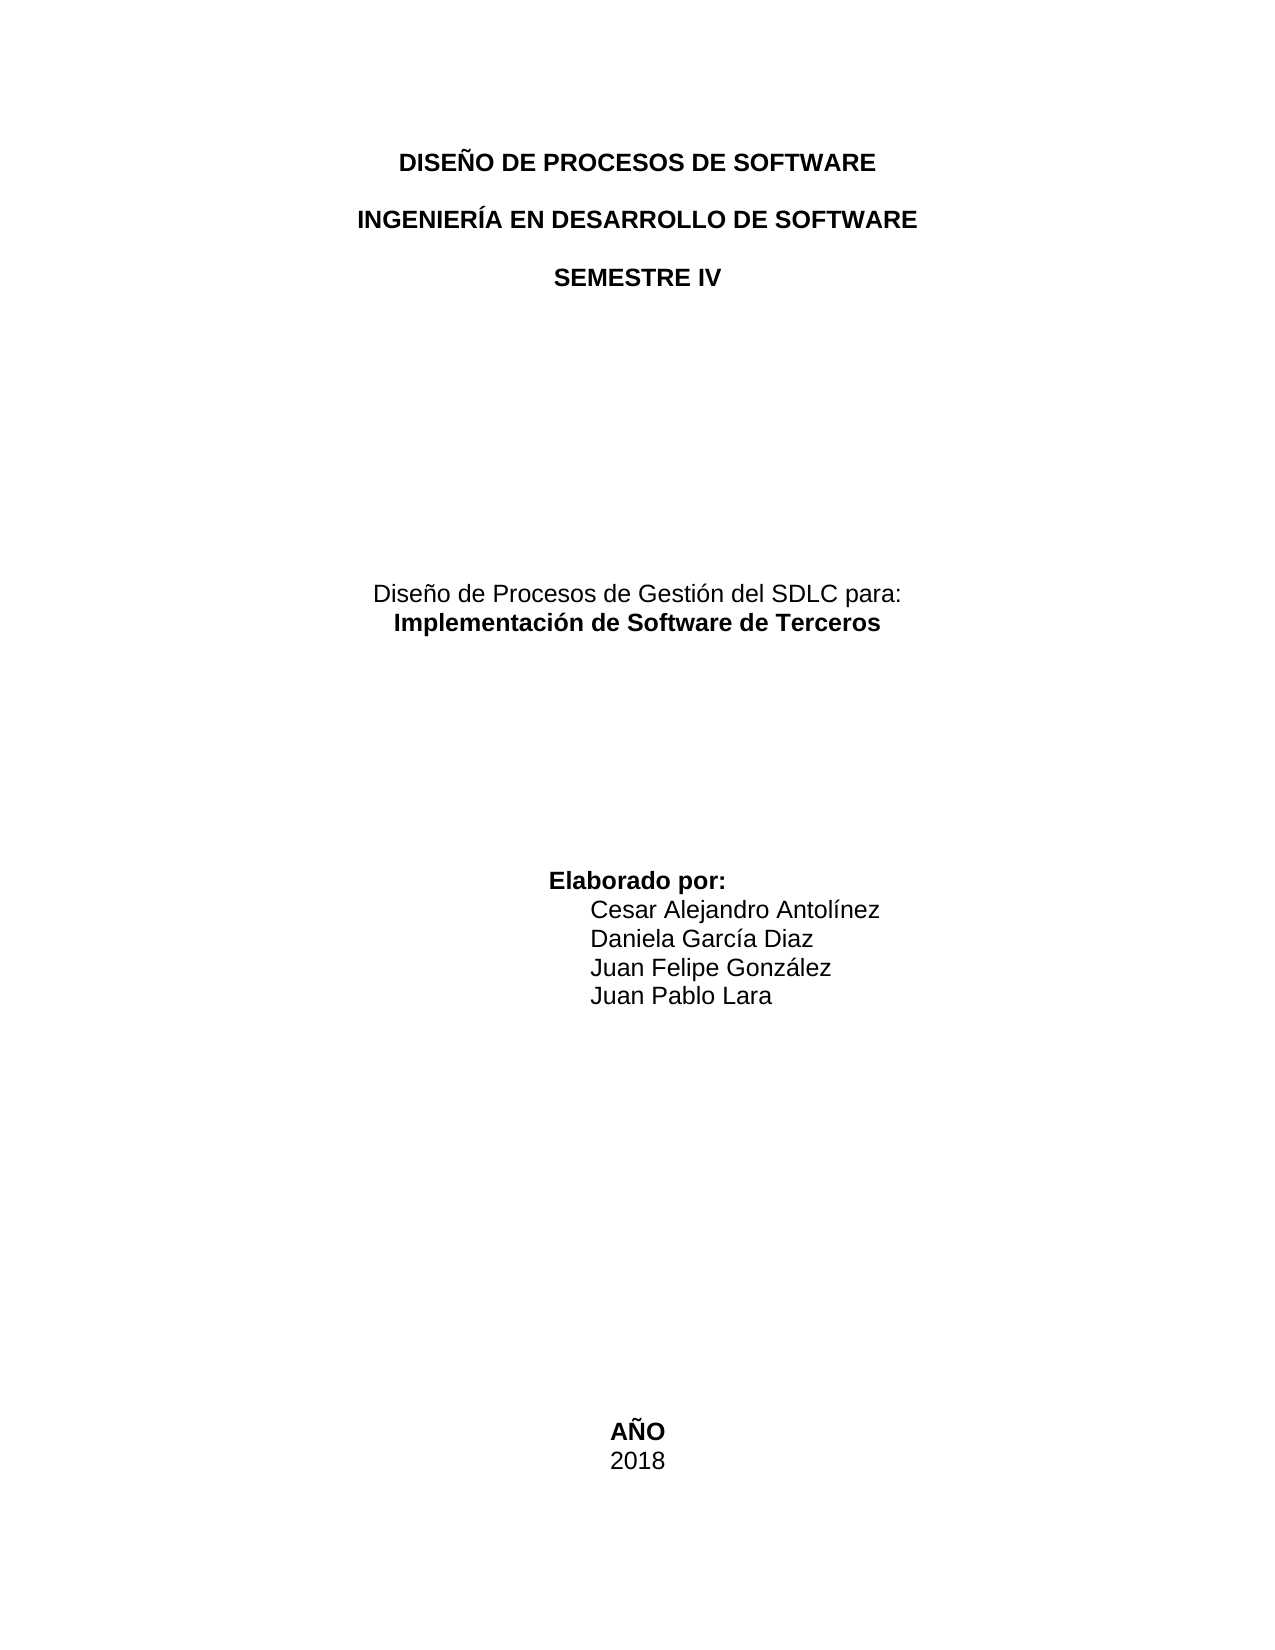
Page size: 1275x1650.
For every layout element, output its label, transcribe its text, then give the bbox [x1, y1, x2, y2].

text Daniela García Diaz [590, 924, 1127, 953]
text SEMESTRE IV [148, 263, 1127, 291]
text Juan Felipe González [590, 953, 1127, 981]
text INGENIERÍA EN DESARROLLO DE SOFTWARE [148, 205, 1127, 234]
text Elaborado por: [148, 866, 1127, 895]
text Implementación de Software de Terceros [148, 608, 1127, 636]
text Diseño de Procesos de Gestión del SDLC para: [148, 579, 1127, 608]
text Cesar Alejandro Antolínez [590, 895, 1127, 924]
text AÑO [148, 1417, 1127, 1446]
text DISEÑO DE PROCESOS DE SOFTWARE [148, 148, 1127, 176]
text Juan Pablo Lara [590, 981, 1127, 1010]
text 2018 [148, 1446, 1127, 1474]
